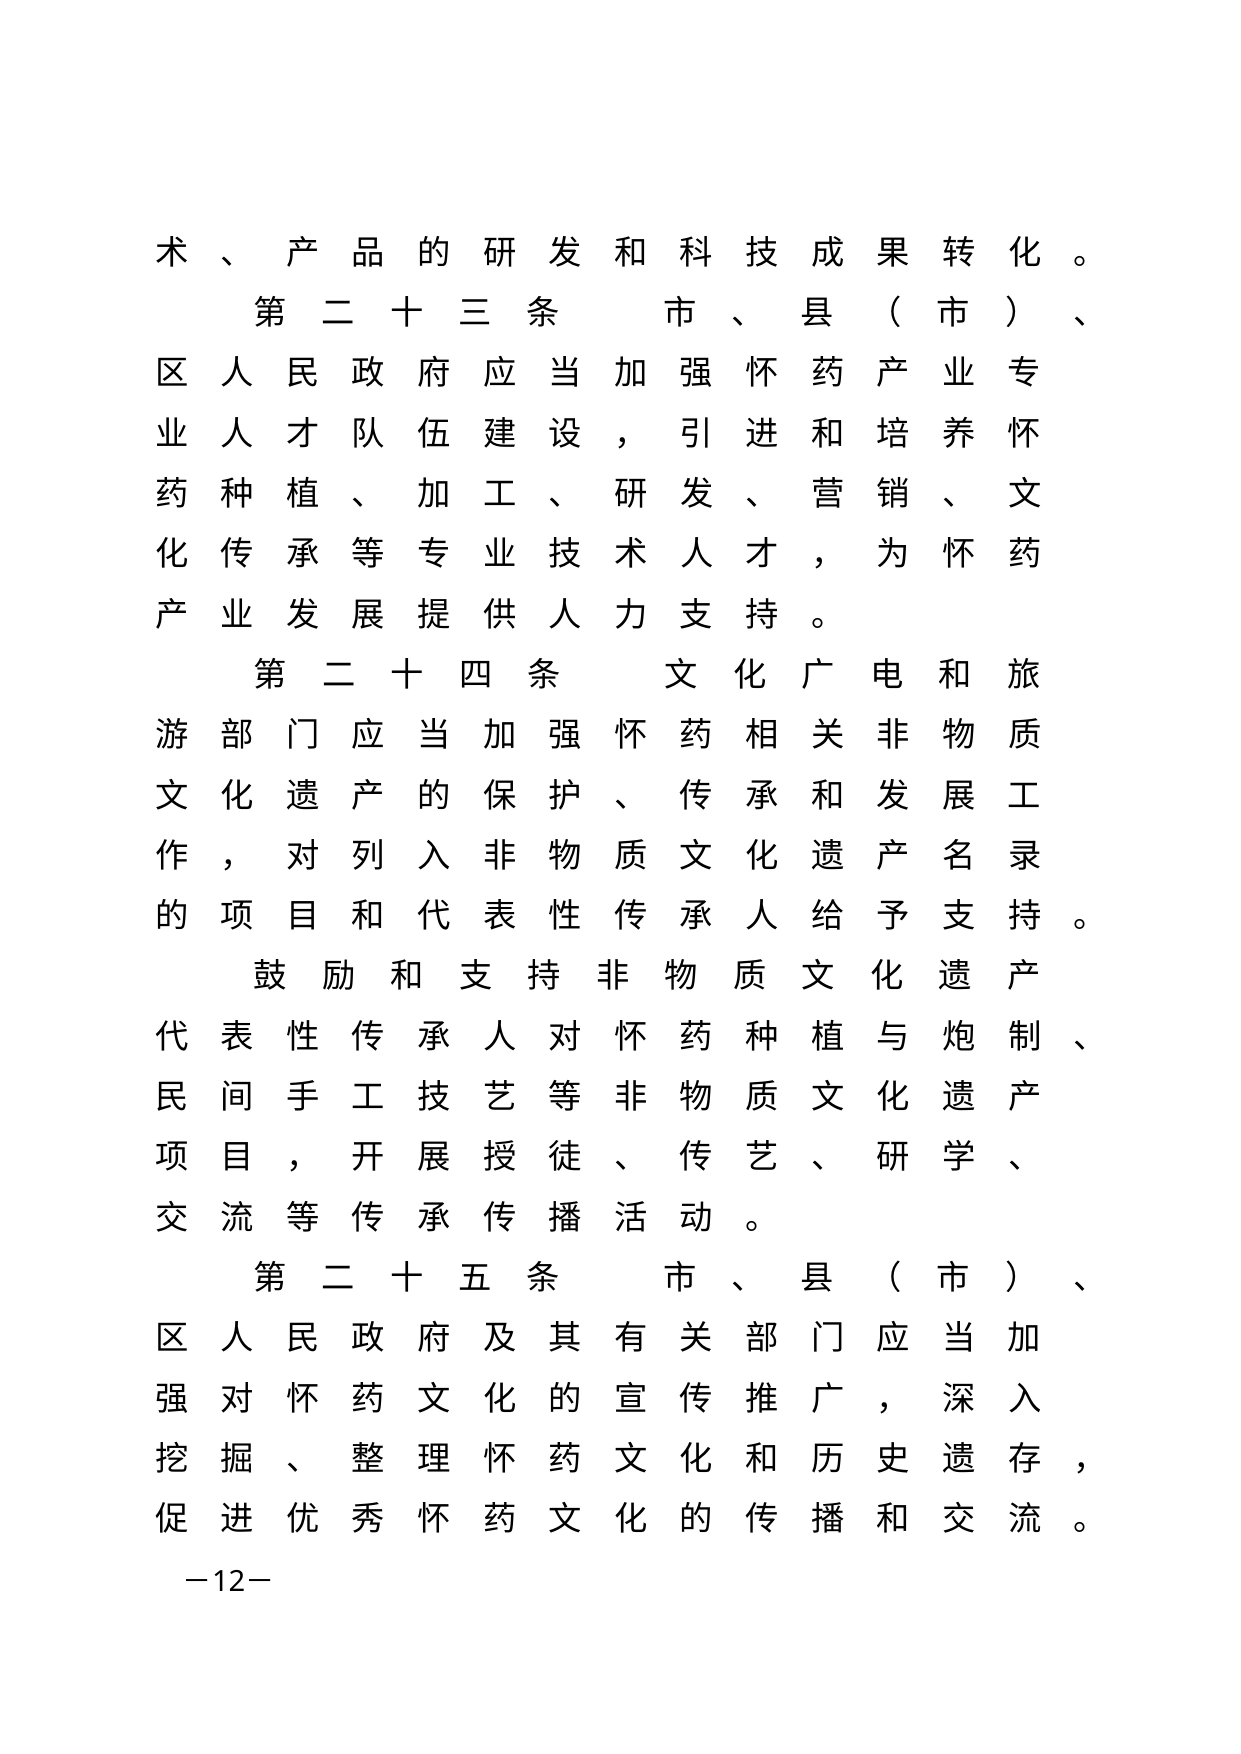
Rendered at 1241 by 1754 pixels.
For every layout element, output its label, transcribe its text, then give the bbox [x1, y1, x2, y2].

text 鼓励和支持非物质文化遗产代表性传承人对怀药种植与炮制、民间手工技艺等非物质文化遗产项目，开展授徒、传艺、研学、交流等传承传播活动。 [155, 943, 1073, 1245]
text 第二十五条 市、县（市）、区人民政府及其有关部门应当加强对怀药文化的宣传推广，深入挖掘、整理怀药文化和历史遗存，促进优秀怀药文化的传播和交流。 [155, 1245, 1073, 1546]
text 第二十四条 文化广电和旅游部门应当加强怀药相关非物质文化遗产的保护、传承和发展工作，对列入非物质文化遗产名录的项目和代表性传承人给予支持。 [155, 642, 1073, 943]
text 第二十三条 市、县（市）、区人民政府应当加强怀药产业专业人才队伍建设，引进和培养怀药种植、加工、研发、营销、文化传承等专业技术人才，为怀药产业发展提供人力支持。 [155, 280, 1073, 642]
text 第二十二条 市、县（市）、区人民政府应当支持高等院校、科研单位、怀药生产企业建立实验室、工程技术研究中心、专家工作站等，促进怀药产业关键技术、产品的研发和科技成果转化。 [155, 219, 1073, 280]
